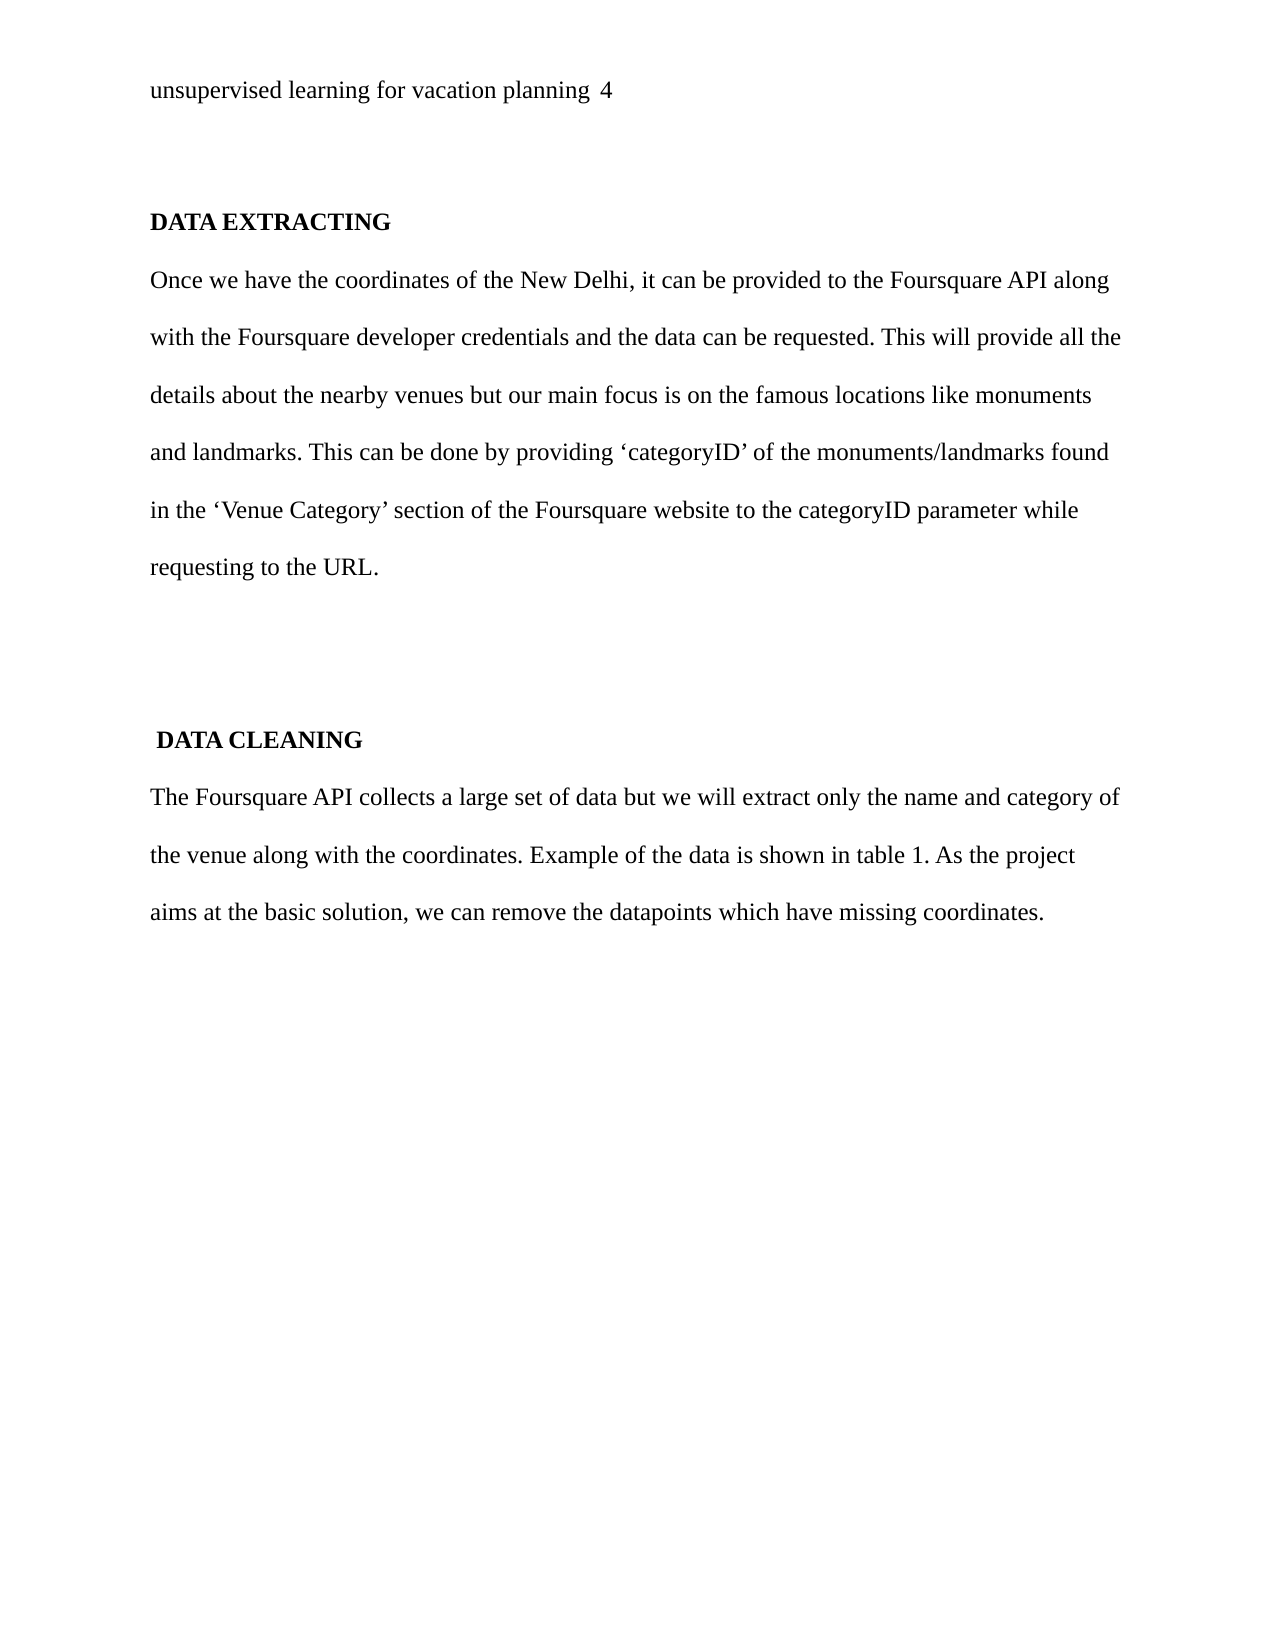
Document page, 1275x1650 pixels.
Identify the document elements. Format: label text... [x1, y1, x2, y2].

subtitle DATA CLEANING [150, 725, 1125, 754]
text DATA EXTRACTING [150, 207, 1125, 236]
text The Foursquare API collects a large set of data but we will extract only the name and category of the venue along with the coordinates. Example of the data is shown in table 1. As the project aims at the basic solution, we can remove the datapoints which have missing coordinates. [150, 782, 1125, 926]
text Once we have the coordinates of the New Delhi, it can be provided to the Foursquare API along with the Foursquare developer credentials and the data can be requested. This will provide all the details about the nearby venues but our main focus is on the famous locations like monuments and landmarks. This can be done by providing ‘categoryID’ of the monuments/landmarks found in the ‘Venue Category’ section of the Foursquare website to the categoryID parameter while requesting to the URL. [150, 265, 1125, 581]
